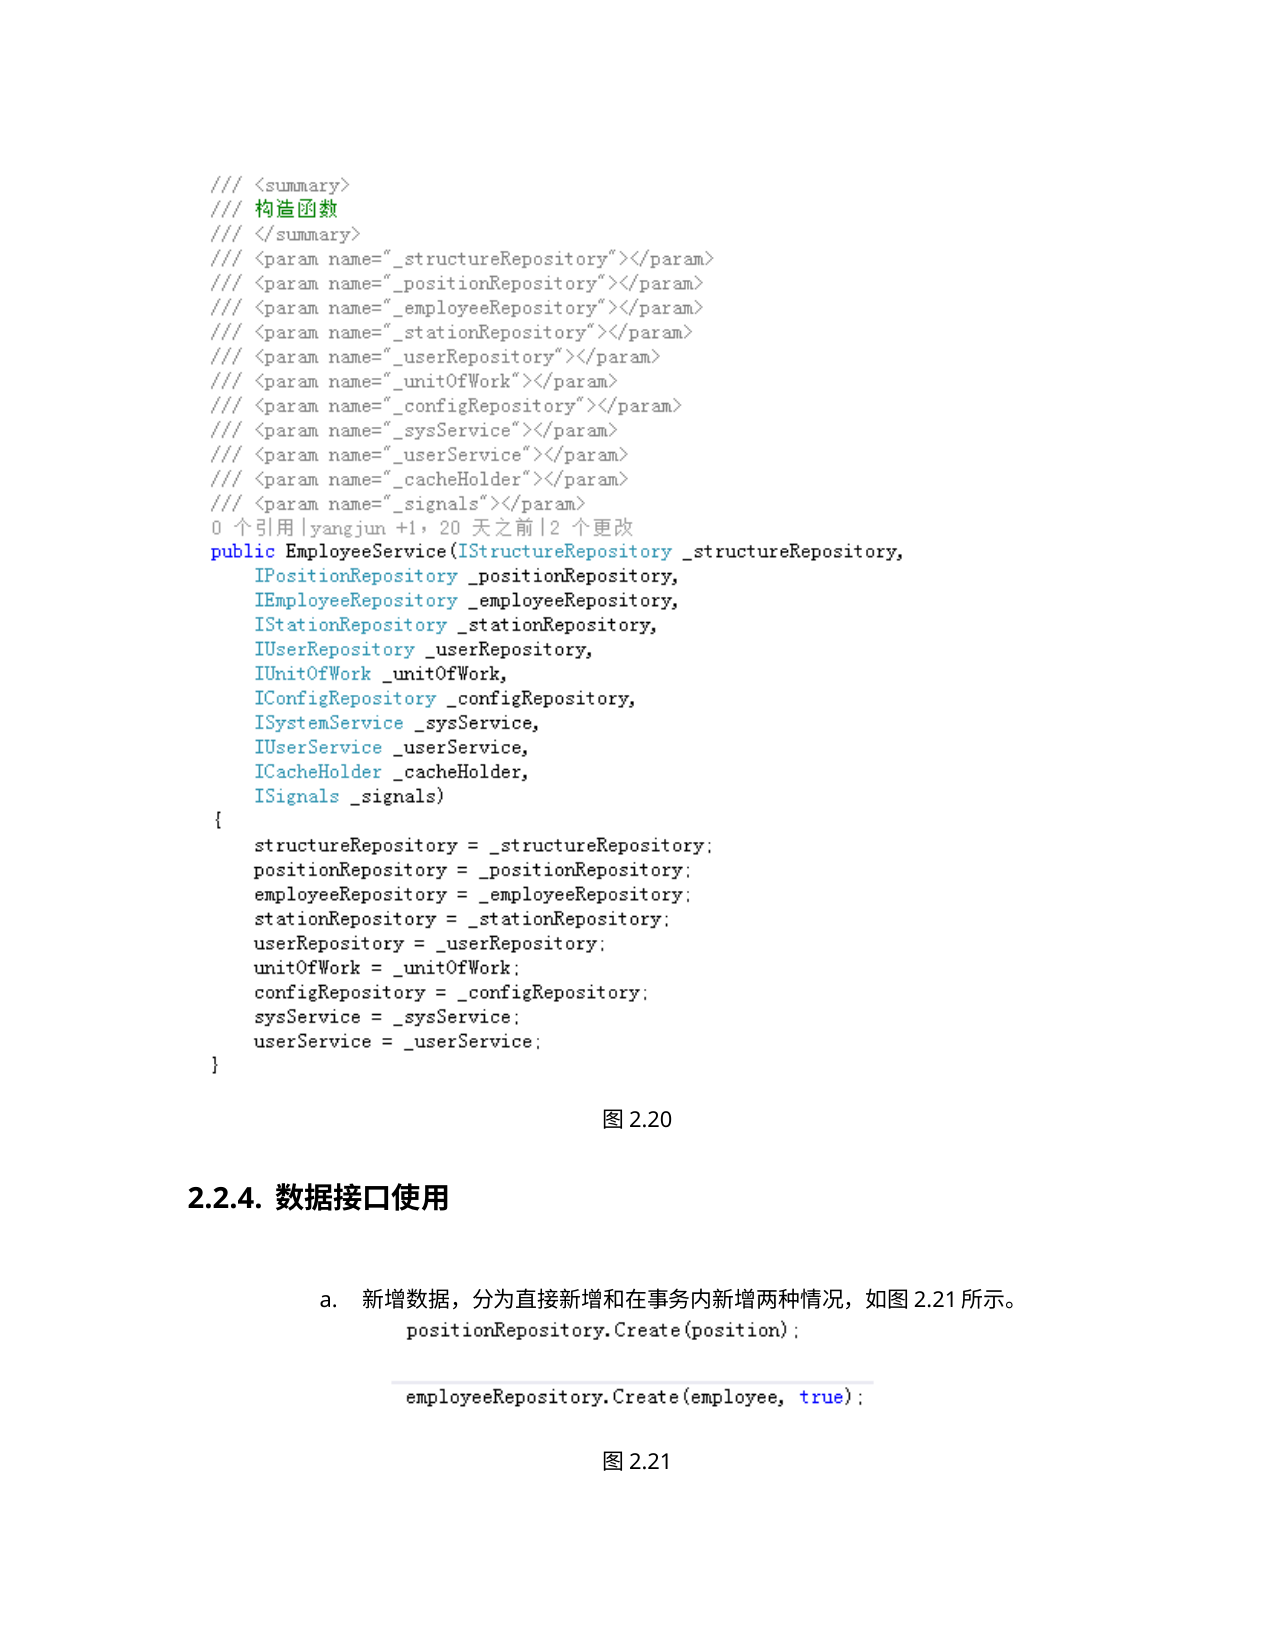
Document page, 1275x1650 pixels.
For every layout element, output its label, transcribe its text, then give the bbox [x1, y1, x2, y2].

list 新增数据，分为直接新增和在事务内新增两种情况，如图2.21所示。 [276, 1281, 1087, 1314]
list 图2.21 [187, 1444, 1087, 1476]
subtitle 数据接口使用 [187, 1163, 1087, 1228]
list 图2.20 [187, 1101, 1087, 1134]
picture [387, 1313, 888, 1421]
picture [187, 158, 1087, 1086]
